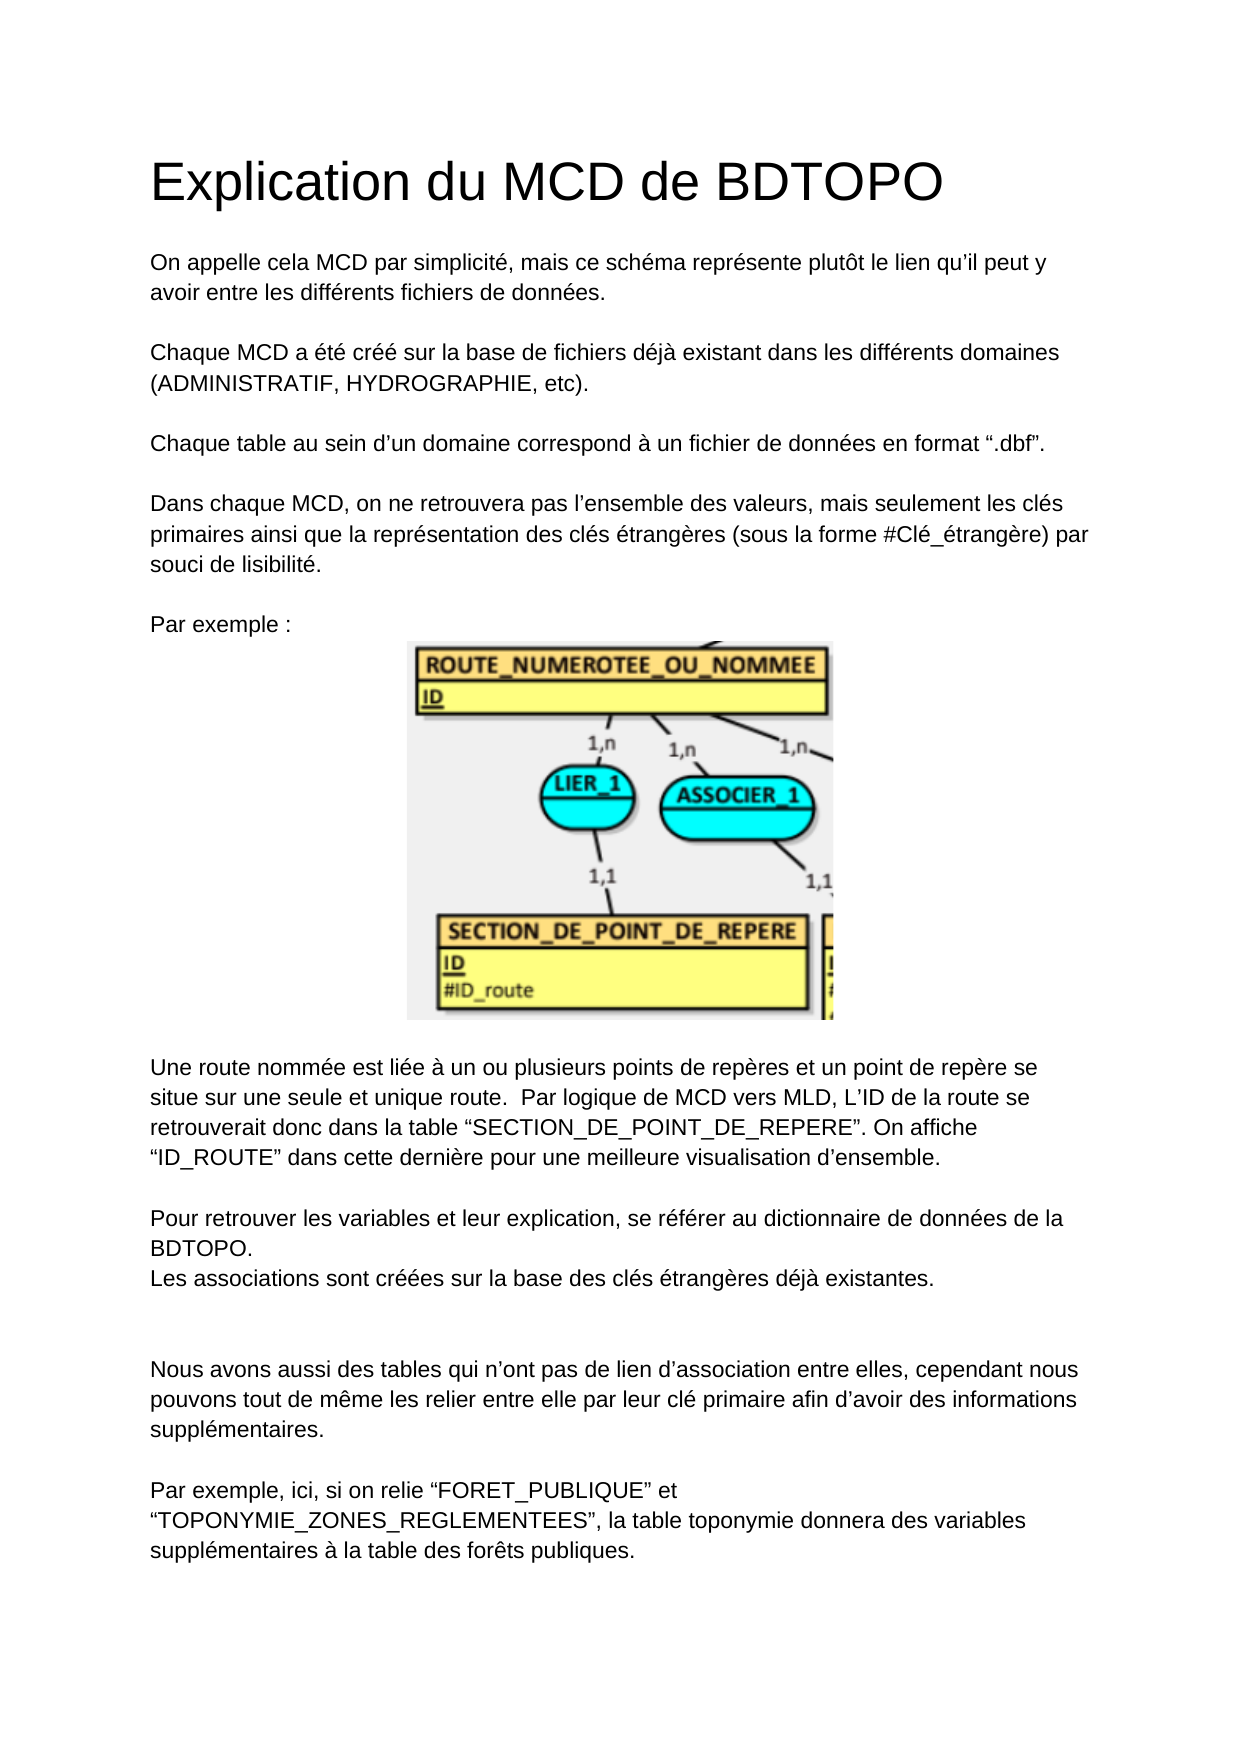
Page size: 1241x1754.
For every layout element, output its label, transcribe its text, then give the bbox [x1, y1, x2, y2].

text Dans chaque MCD, on ne retrouvera pas l’ensemble des valeurs, mais seulement les clés primaires ainsi que la représentation des clés étrangères (sous la forme #Clé_étrangère) par souci de lisibilité. [150, 490, 1090, 577]
text On appelle cela MCD par simplicité, mais ce schéma représente plutôt le lien qu’il peut y avoir entre les différents fichiers de données. [150, 249, 1090, 305]
text Chaque MCD a été créé sur la base de fichiers déjà existant dans les différents domaines (ADMINISTRATIF, HYDROGRAPHIE, etc). [150, 339, 1090, 396]
text Chaque table au sein d’un domaine correspond à un fichier de données en format “.dbf”. [150, 430, 1090, 456]
title Explication du MCD de BDTOPO [150, 150, 1090, 212]
text Une route nommée est liée à un ou plusieurs points de repères et un point de repère se situe sur une seule et unique route. Par logique de MCD vers MLD, L’ID de la route se retrouverait donc dans la table “SECTION_DE_POINT_DE_REPERE”. On affiche “ID_ROUTE” dans cette dernière pour une meilleure visualisation d’ensemble. [150, 1054, 1090, 1171]
picture [406, 641, 834, 1020]
text Par exemple : [150, 611, 1090, 638]
text Nous avons aussi des tables qui n’ont pas de lien d’association entre elles, cependant nous pouvons tout de même les relier entre elle par leur clé primaire afin d’avoir des informations supplémentaires. [150, 1356, 1090, 1442]
text Les associations sont créées sur la base des clés étrangères déjà existantes. [150, 1265, 1090, 1291]
text Pour retrouver les variables et leur explication, se référer au dictionnaire de données de la BDTOPO. [150, 1205, 1090, 1261]
text Par exemple, ici, si on relie “FORET_PUBLIQUE” et “TOPONYMIE_ZONES_REGLEMENTEES”, la table toponymie donnera des variables supplémentaires à la table des forêts publiques. [150, 1477, 1090, 1563]
